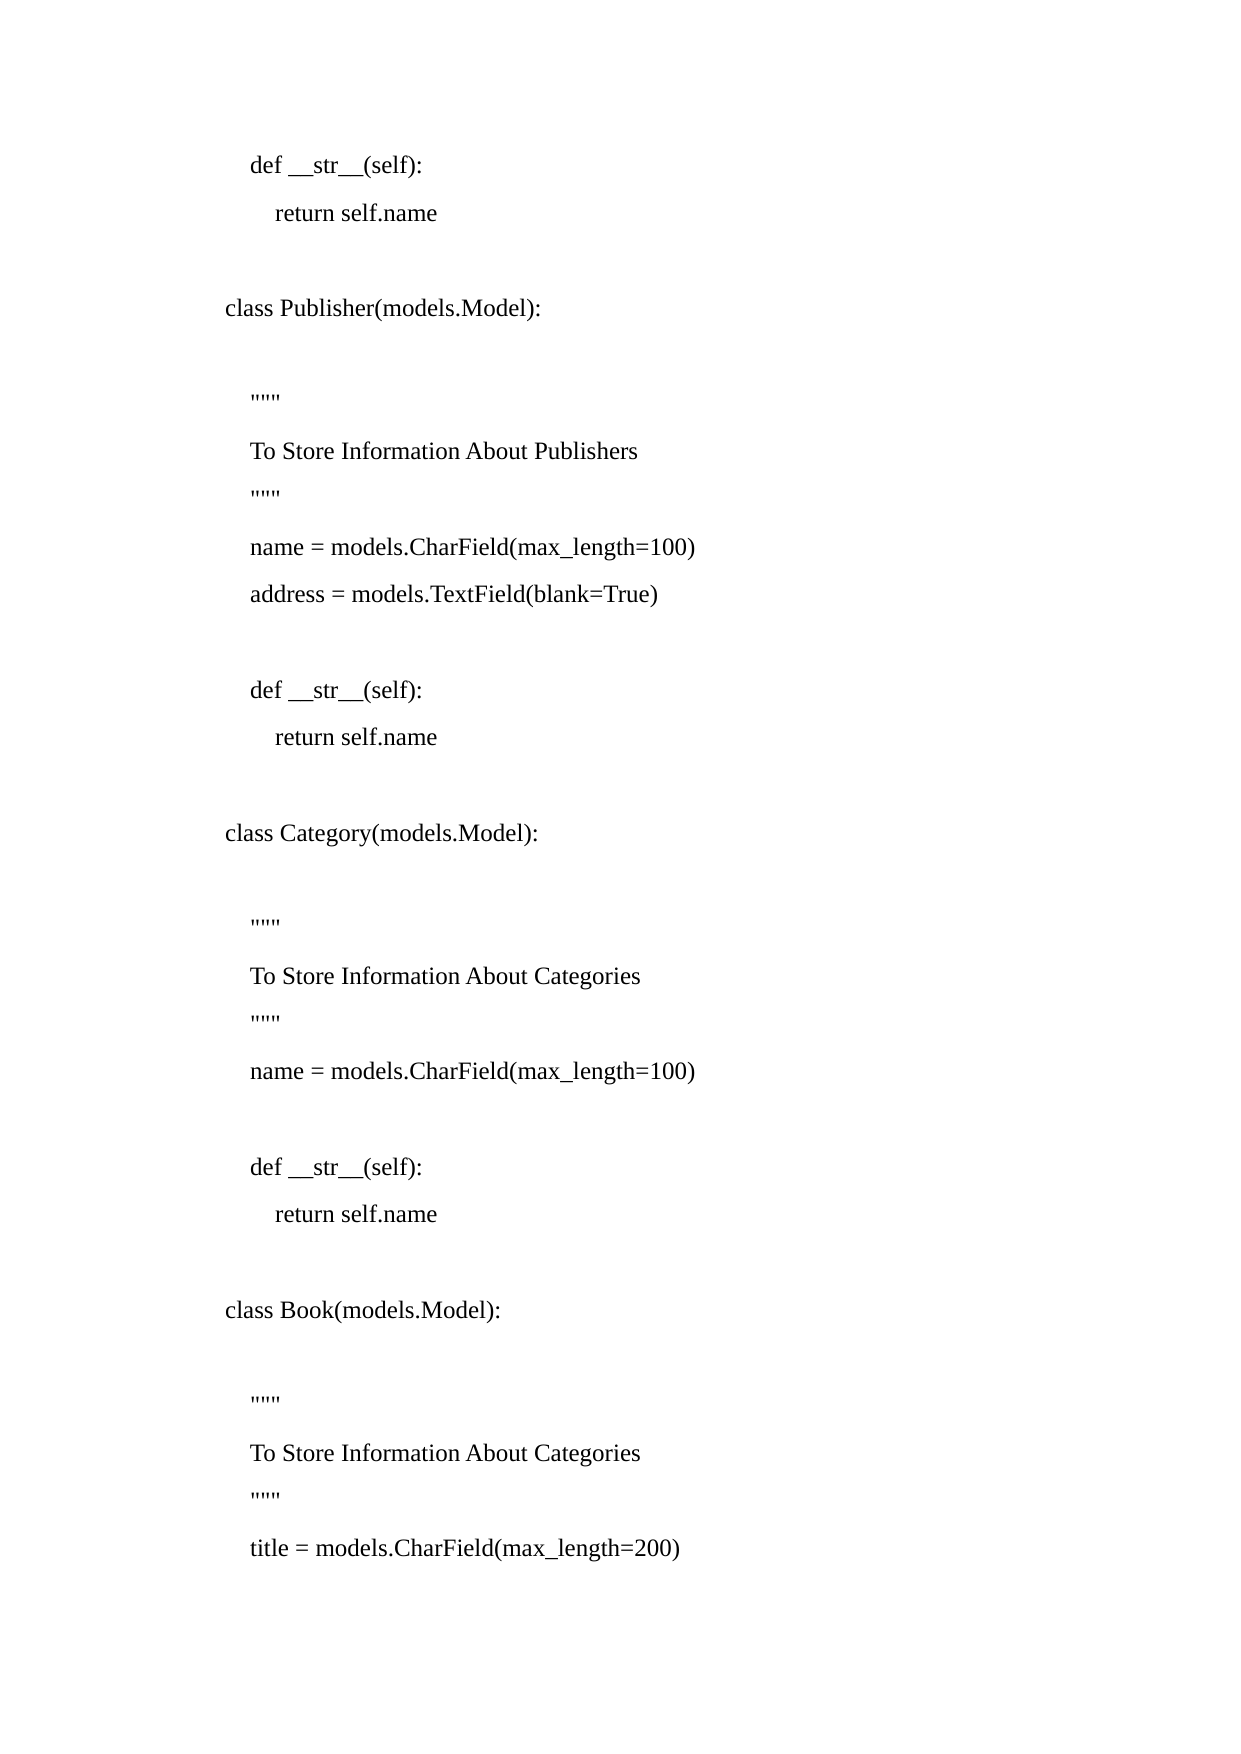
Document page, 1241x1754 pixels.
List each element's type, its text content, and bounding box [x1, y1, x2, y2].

text """ [225, 484, 1122, 513]
text """ [225, 1390, 1122, 1419]
text To Store Information About Categories [225, 1438, 1122, 1467]
text title = models.CharField(max_length=200) [225, 1533, 1122, 1562]
text class Book(models.Model): [225, 1295, 1122, 1324]
text To Store Information About Categories [225, 961, 1122, 990]
text return self.name [225, 1199, 1122, 1228]
text """ [225, 1009, 1122, 1037]
text To Store Information About Publishers [225, 436, 1122, 465]
text name = models.CharField(max_length=100) [225, 1056, 1122, 1085]
text address = models.TextField(blank=True) [225, 579, 1122, 608]
text """ [225, 388, 1122, 417]
text """ [225, 913, 1122, 942]
text def __str__(self): [225, 675, 1122, 703]
text class Publisher(models.Model): [225, 293, 1122, 322]
text """ [225, 1486, 1122, 1514]
text def __str__(self): [225, 150, 1122, 179]
text return self.name [225, 198, 1122, 226]
text name = models.CharField(max_length=100) [225, 532, 1122, 560]
text return self.name [225, 722, 1122, 751]
text def __str__(self): [225, 1152, 1122, 1181]
text class Category(models.Model): [225, 818, 1122, 847]
